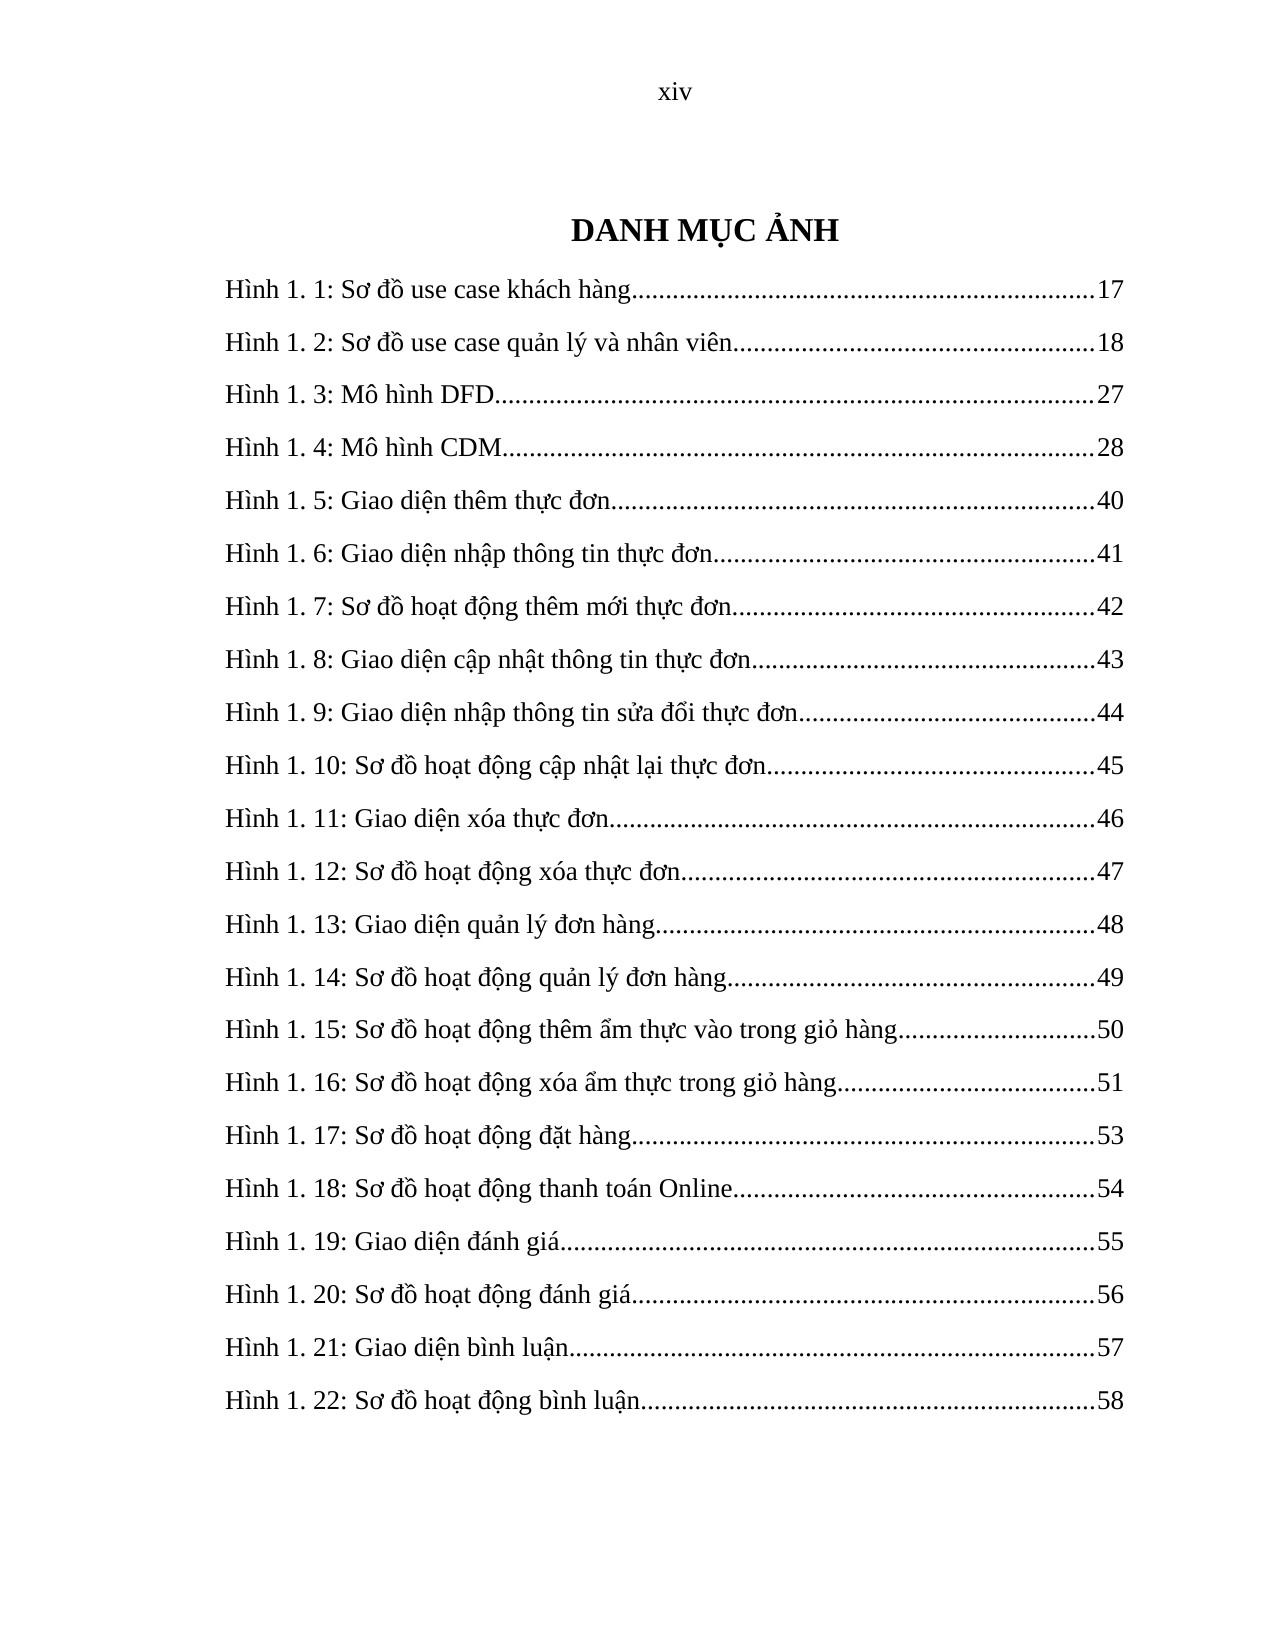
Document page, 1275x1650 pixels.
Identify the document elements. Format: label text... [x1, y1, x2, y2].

text Hình 1. 3: Mô hình DFD 27 [225, 378, 1125, 410]
text Hình 1. 1: Sơ đồ use case khách hàng 17 [225, 273, 1125, 304]
text Hình 1. 14: Sơ đồ hoạt động quản lý đơn hàng 49 [225, 961, 1125, 992]
subtitle DANH MỤC ẢNH [225, 210, 1125, 249]
text Hình 1. 15: Sơ đồ hoạt động thêm ẩm thực vào trong giỏ hàng 50 [225, 1013, 1125, 1045]
text Hình 1. 2: Sơ đồ use case quản lý và nhân viên 18 [225, 326, 1125, 357]
text Hình 1. 8: Giao diện cập nhật thông tin thực đơn 43 [225, 643, 1125, 674]
text Hình 1. 21: Giao diện bình luận 57 [225, 1331, 1125, 1362]
text Hình 1. 10: Sơ đồ hoạt động cập nhật lại thực đơn 45 [225, 749, 1125, 780]
text Hình 1. 16: Sơ đồ hoạt động xóa ẩm thực trong giỏ hàng 51 [225, 1066, 1125, 1098]
text Hình 1. 6: Giao diện nhập thông tin thực đơn 41 [225, 537, 1125, 568]
text Hình 1. 7: Sơ đồ hoạt động thêm mới thực đơn 42 [225, 590, 1125, 621]
text Hình 1. 18: Sơ đồ hoạt động thanh toán Online 54 [225, 1172, 1125, 1203]
text Hình 1. 17: Sơ đồ hoạt động đặt hàng 53 [225, 1119, 1125, 1151]
text Hình 1. 5: Giao diện thêm thực đơn 40 [225, 484, 1125, 516]
text Hình 1. 13: Giao diện quản lý đơn hàng 48 [225, 908, 1125, 939]
text Hình 1. 4: Mô hình CDM 28 [225, 431, 1125, 463]
text Hình 1. 19: Giao diện đánh giá 55 [225, 1225, 1125, 1256]
text Hình 1. 11: Giao diện xóa thực đơn 46 [225, 802, 1125, 833]
text Hình 1. 9: Giao diện nhập thông tin sửa đổi thực đơn 44 [225, 696, 1125, 727]
text Hình 1. 22: Sơ đồ hoạt động bình luận 58 [225, 1384, 1125, 1415]
text Hình 1. 12: Sơ đồ hoạt động xóa thực đơn 47 [225, 855, 1125, 886]
text Hình 1. 20: Sơ đồ hoạt động đánh giá 56 [225, 1278, 1125, 1309]
